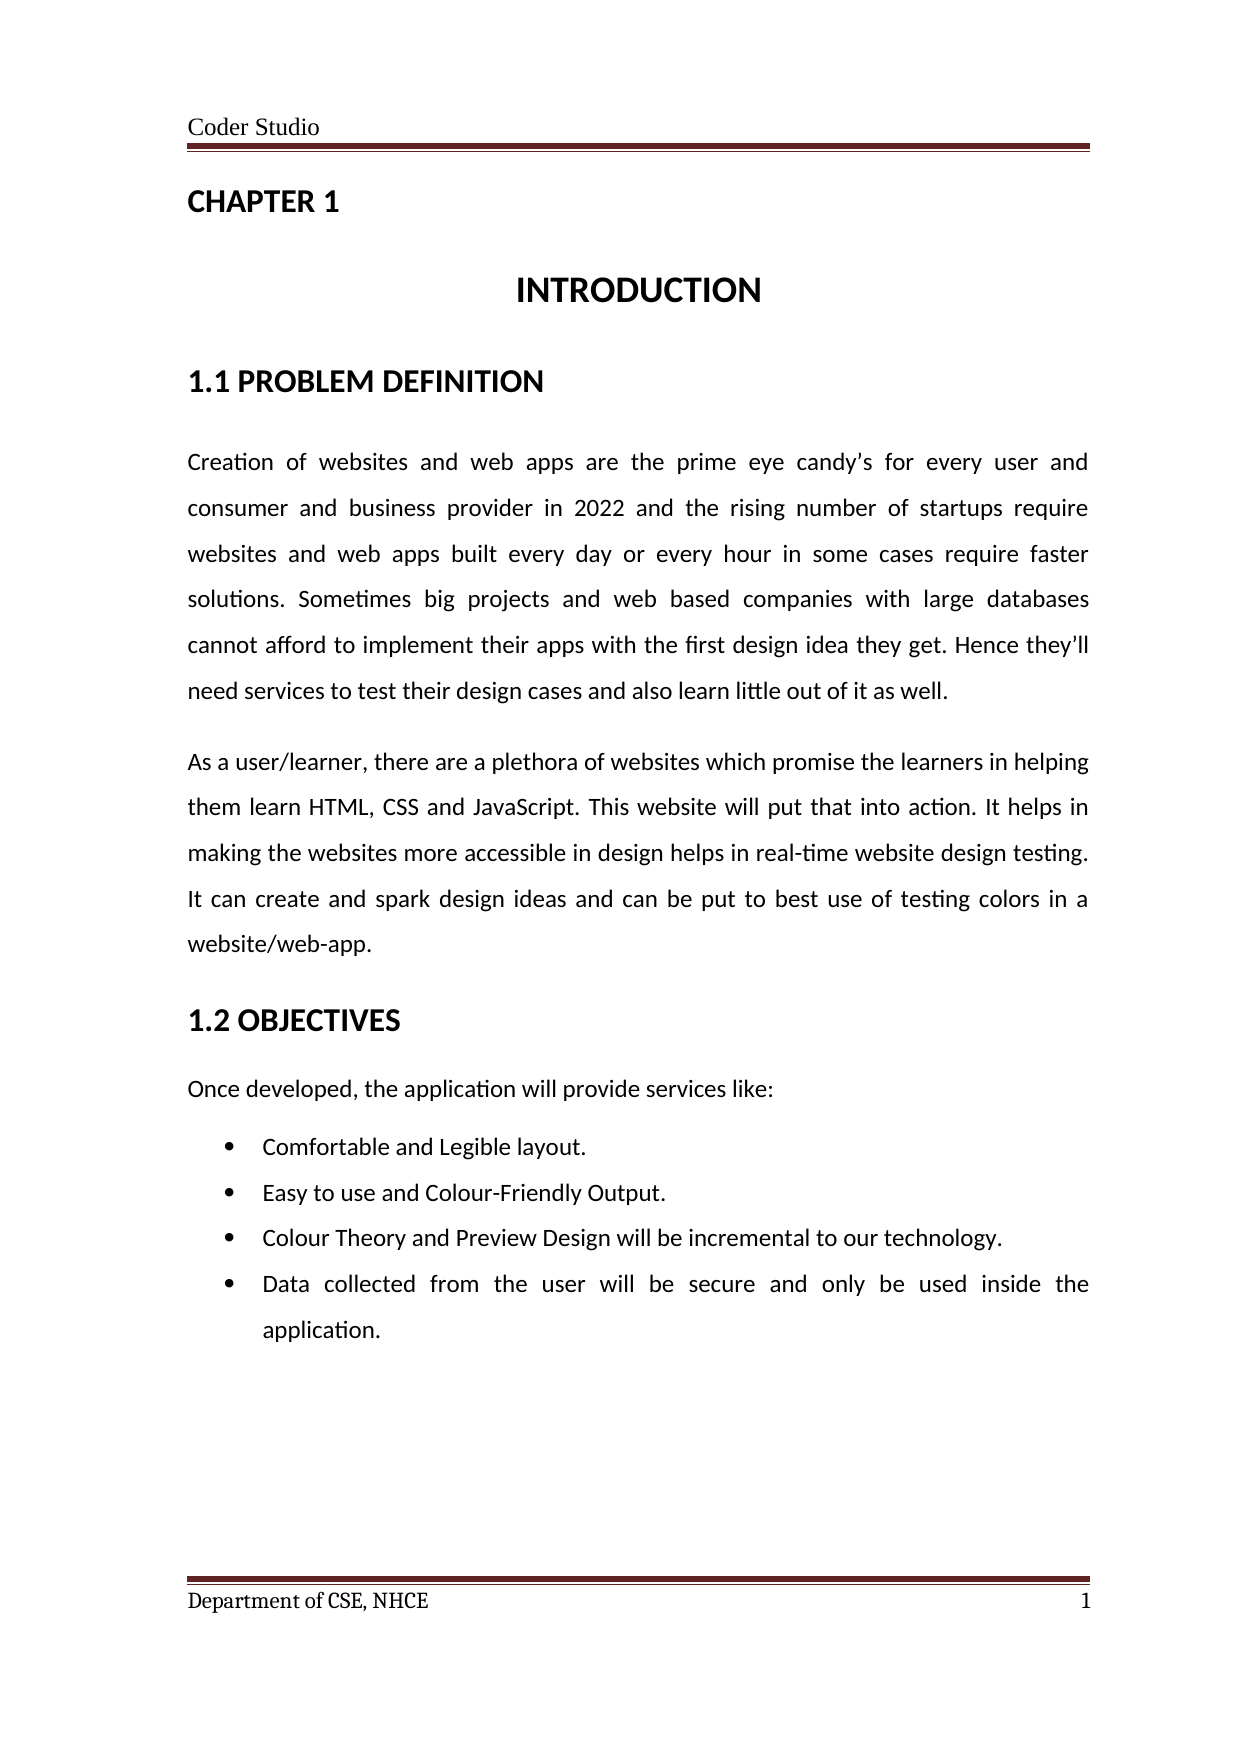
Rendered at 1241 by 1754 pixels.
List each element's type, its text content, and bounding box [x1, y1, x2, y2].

text As a user/learner, there are a plethora of websites which promise the learners in helping them learn HTML, CSS and JavaScript. This website will put that into action. It helps in making the websites more accessible in design helps in real-time website design testing. It can create and spark design ideas and can be put to best use of testing colors in a website/web-app. [187, 746, 1090, 959]
list Colour Theory and Preview Design will be incremental to our technology. [225, 1222, 1090, 1253]
text 1.1 PROBLEM DEFINITION [187, 360, 1090, 401]
text Creation of websites and web apps are the prime eye candy’s for every user and consumer and business provider in 2022 and the rising number of startups require websites and web apps built every day or every hour in some cases require faster solutions. Sometimes big projects and web based companies with large databases cannot afford to implement their apps with the first design idea they get. Hence they’ll need services to test their design cases and also learn little out of it as well. [187, 446, 1090, 705]
text CHAPTER 1 [187, 180, 1090, 221]
list Easy to use and Colour-Friendly Output. [225, 1177, 1090, 1207]
text 1.2 OBJECTIVES [187, 999, 1090, 1040]
text INTRODUCTION [187, 266, 1090, 312]
text Once developed, the application will provide services like: [187, 1073, 1090, 1103]
list Data collected from the user will be secure and only be used inside the application. [225, 1268, 1090, 1344]
list Comfortable and Legible layout. [225, 1131, 1090, 1162]
